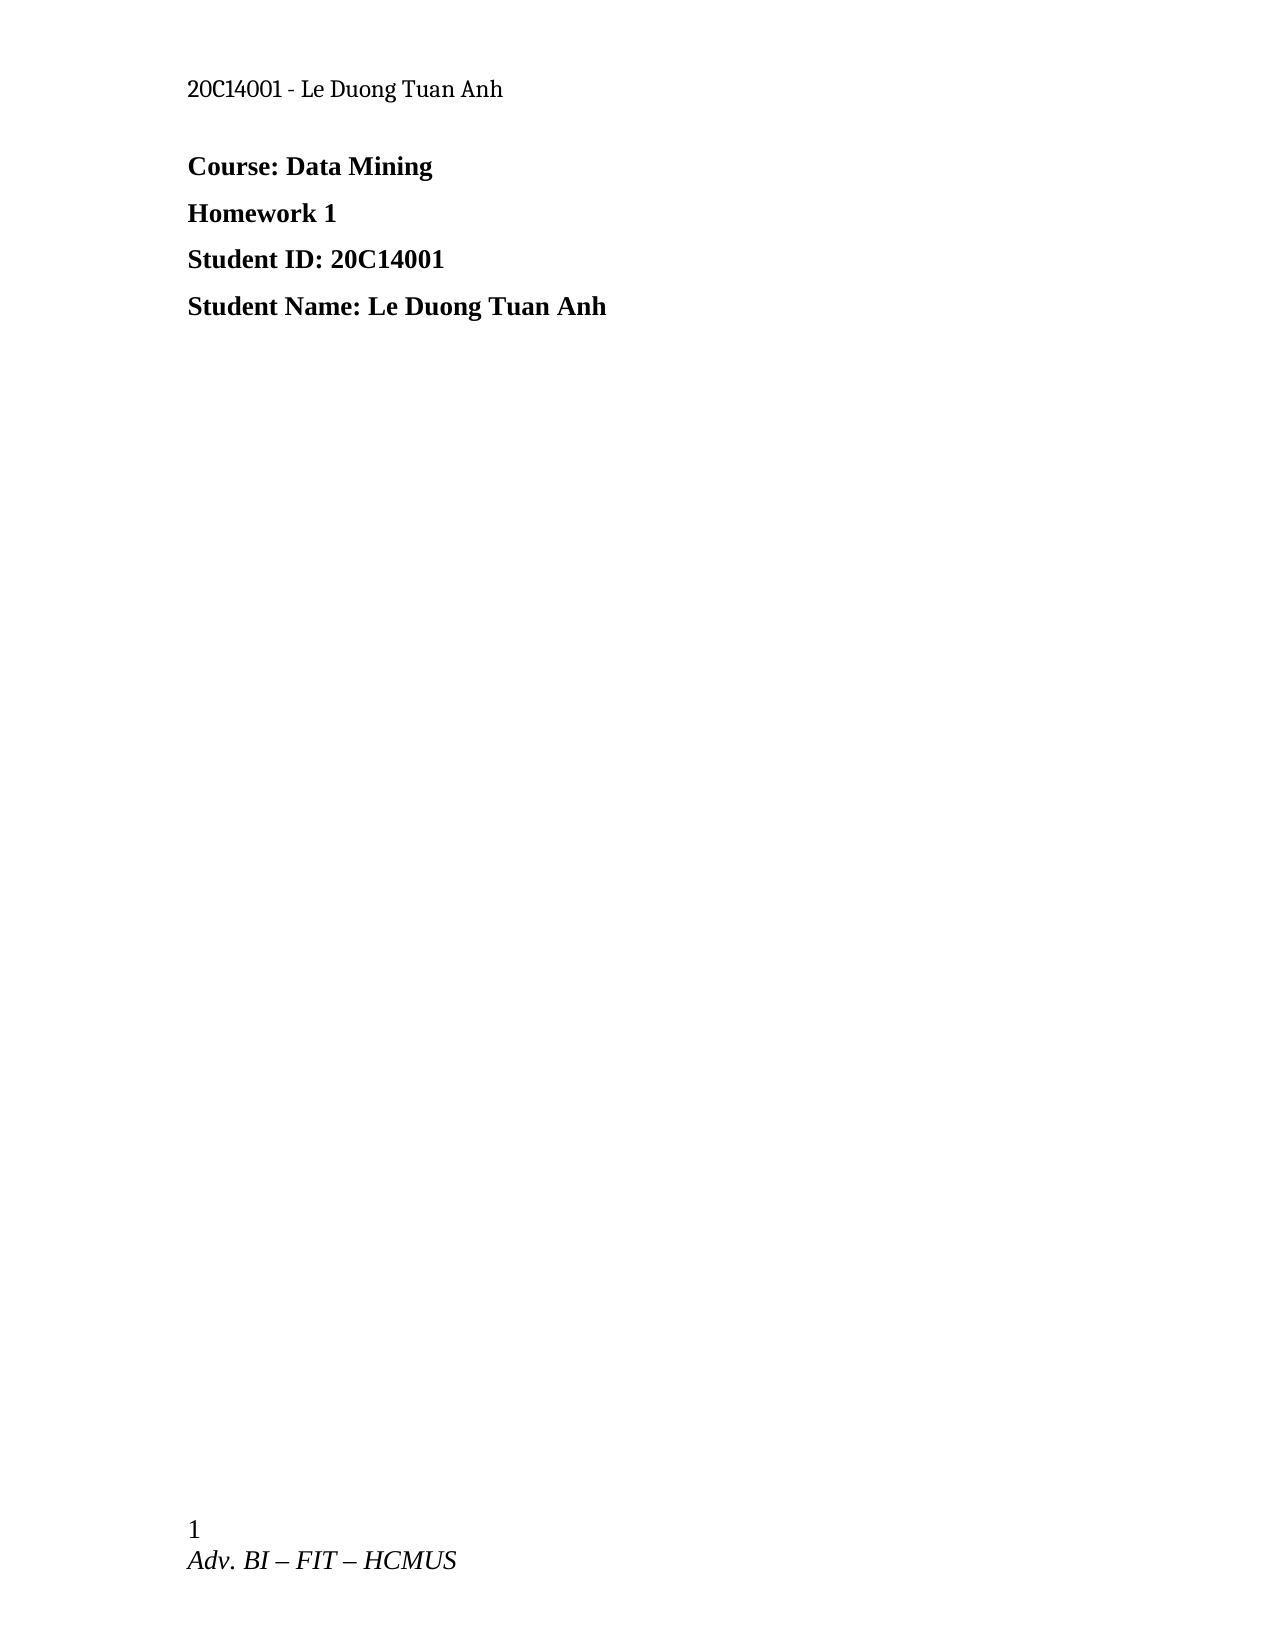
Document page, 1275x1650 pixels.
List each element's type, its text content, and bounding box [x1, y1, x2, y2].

text Student ID: 20C14001 [187, 243, 1087, 274]
text Course: Data Mining [187, 150, 1087, 181]
text Student Name: Le Duong Tuan Anh [187, 290, 1087, 321]
text Homework 1 [187, 197, 1087, 228]
